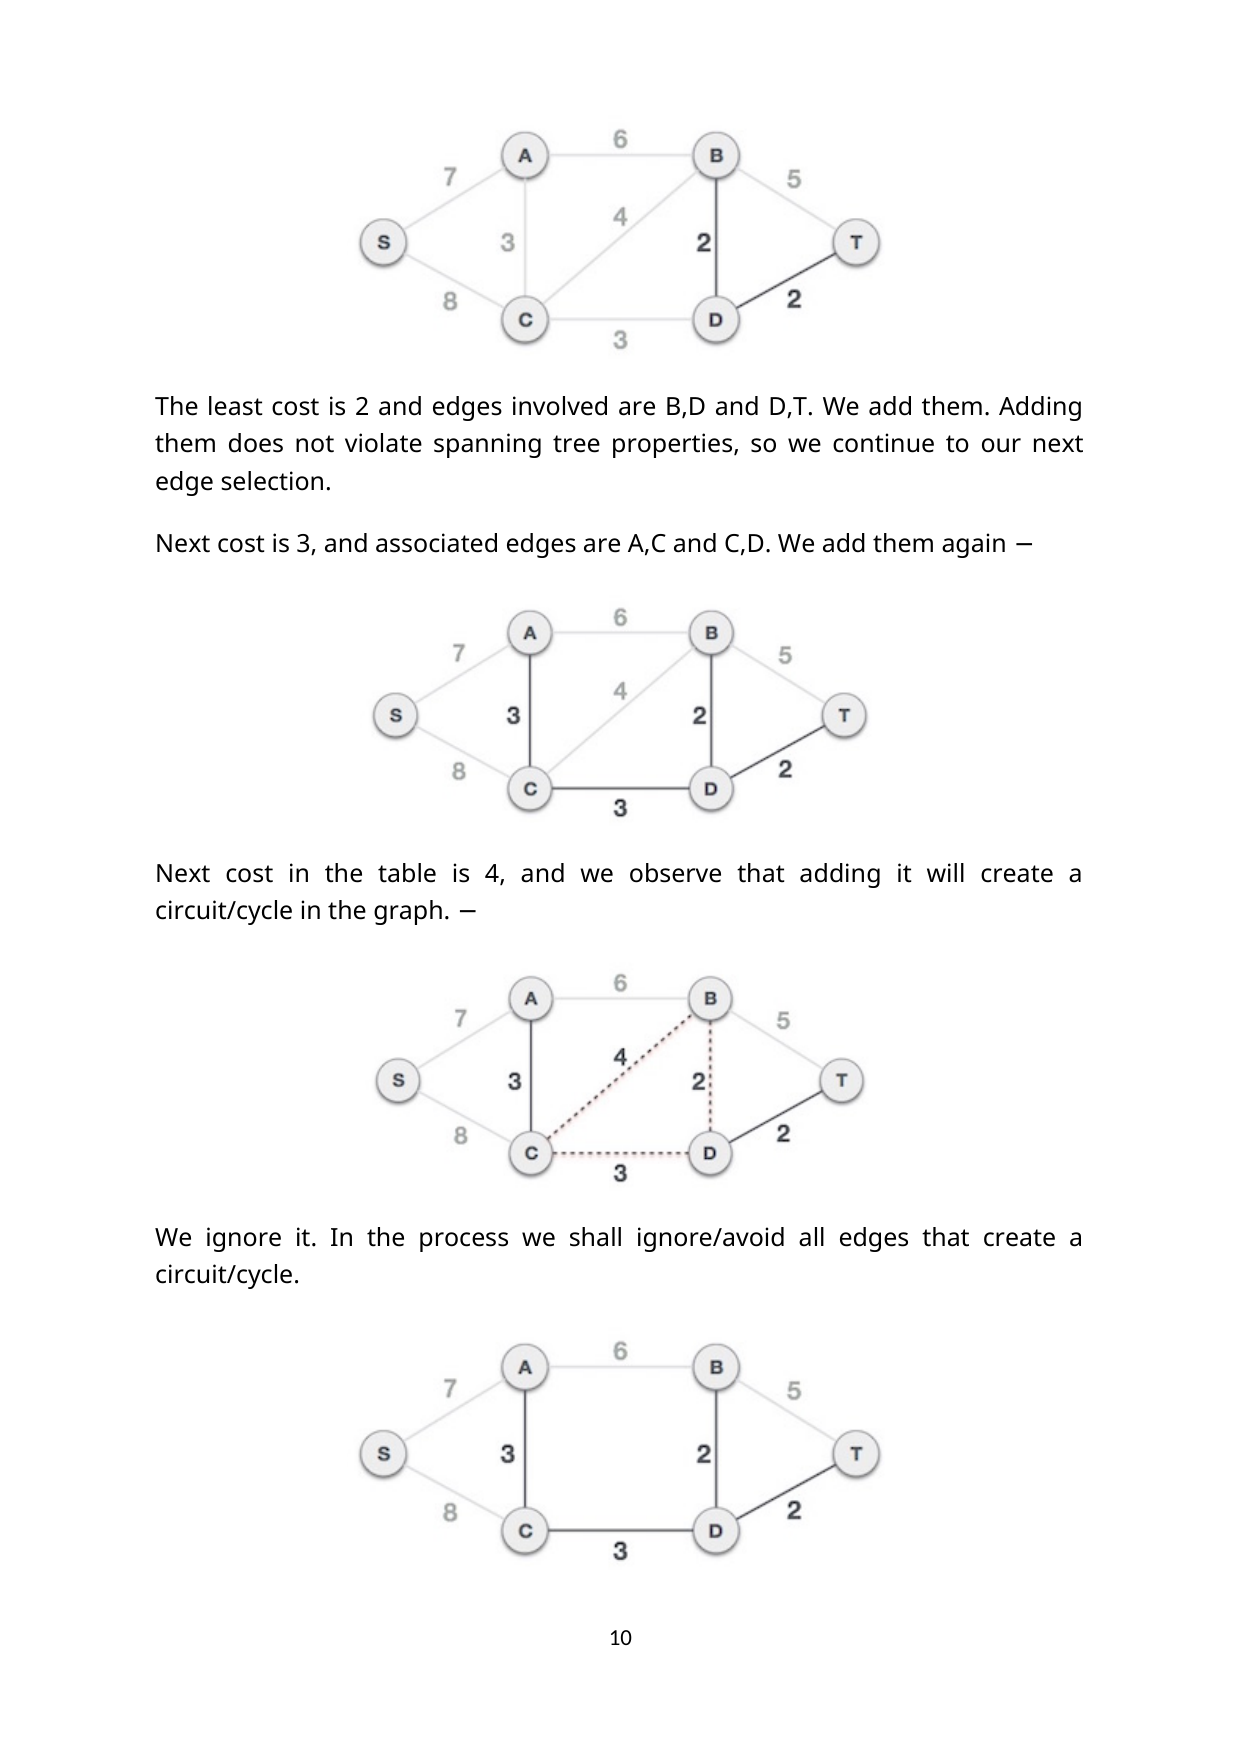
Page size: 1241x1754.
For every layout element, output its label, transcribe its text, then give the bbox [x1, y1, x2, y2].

picture [363, 951, 877, 1192]
text Next cost is 3, and associated edges are A,C and C,D. We add them again − [155, 522, 1085, 560]
picture [360, 584, 880, 827]
picture [347, 1316, 894, 1571]
text The least cost is 2 and edges involved are B,D and D,T. We add them. Adding them does not violate spanning tree properties, so we continue to our next edge selection. [155, 385, 1085, 497]
text Next cost in the table is 4, and we observe that adding it will create a circuit/cycle in the graph. − [155, 852, 1085, 927]
picture [347, 105, 894, 360]
text We ignore it. In the process we shall ignore/avoid all edges that create a circuit/cycle. [155, 1216, 1085, 1291]
